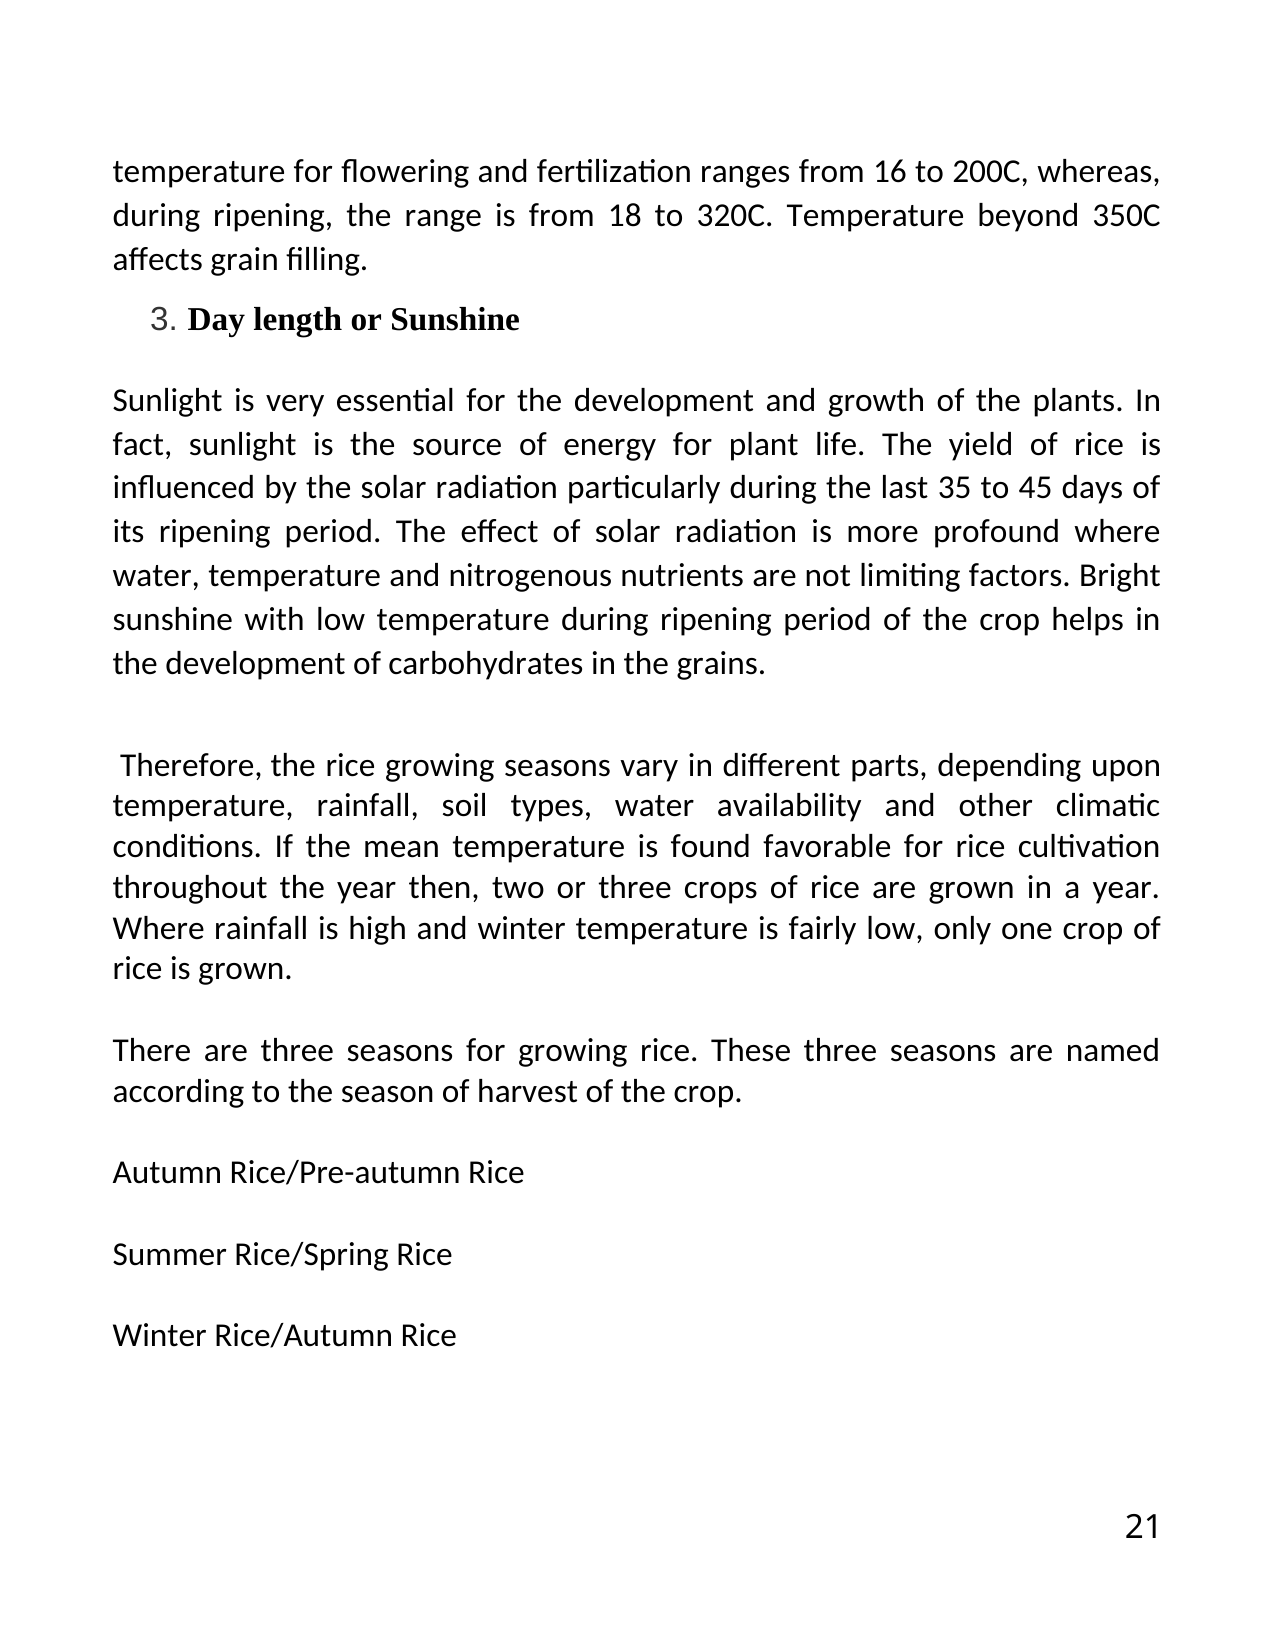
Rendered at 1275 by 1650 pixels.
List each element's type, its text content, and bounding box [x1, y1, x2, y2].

text Sunlight is very essential for the development and growth of the plants. In fact, sunlight is the source of energy for plant life. The yield of rice is influenced by the solar radiation particularly during the last 35 to 45 days of its ripening period. The effect of solar radiation is more profound where water, temperature and nitrogenous nutrients are not limiting factors. Bright sunshine with low temperature during ripening period of the crop helps in the development of carbohydrates in the grains. [112, 337, 1162, 683]
text Therefore, the rice growing seasons vary in different parts, depending upon temperature, rainfall, soil types, water availability and other climatic conditions. If the mean temperature is found favorable for rice cultivation throughout the year then, two or three crops of rice are grown in a year. Where rainfall is high and winter temperature is fairly low, only one crop of rice is grown. [112, 744, 1162, 988]
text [112, 150, 1162, 279]
text Winter Rice/Autumn Rice [112, 1314, 1162, 1355]
text Autumn Rice/Pre-autumn Rice [112, 1151, 1162, 1192]
text There are three seasons for growing rice. These three seasons are named according to the season of harvest of the crop. [112, 988, 1162, 1110]
text Summer Rice/Spring Rice [112, 1232, 1162, 1273]
list Day length or Sunshine [150, 298, 1162, 337]
